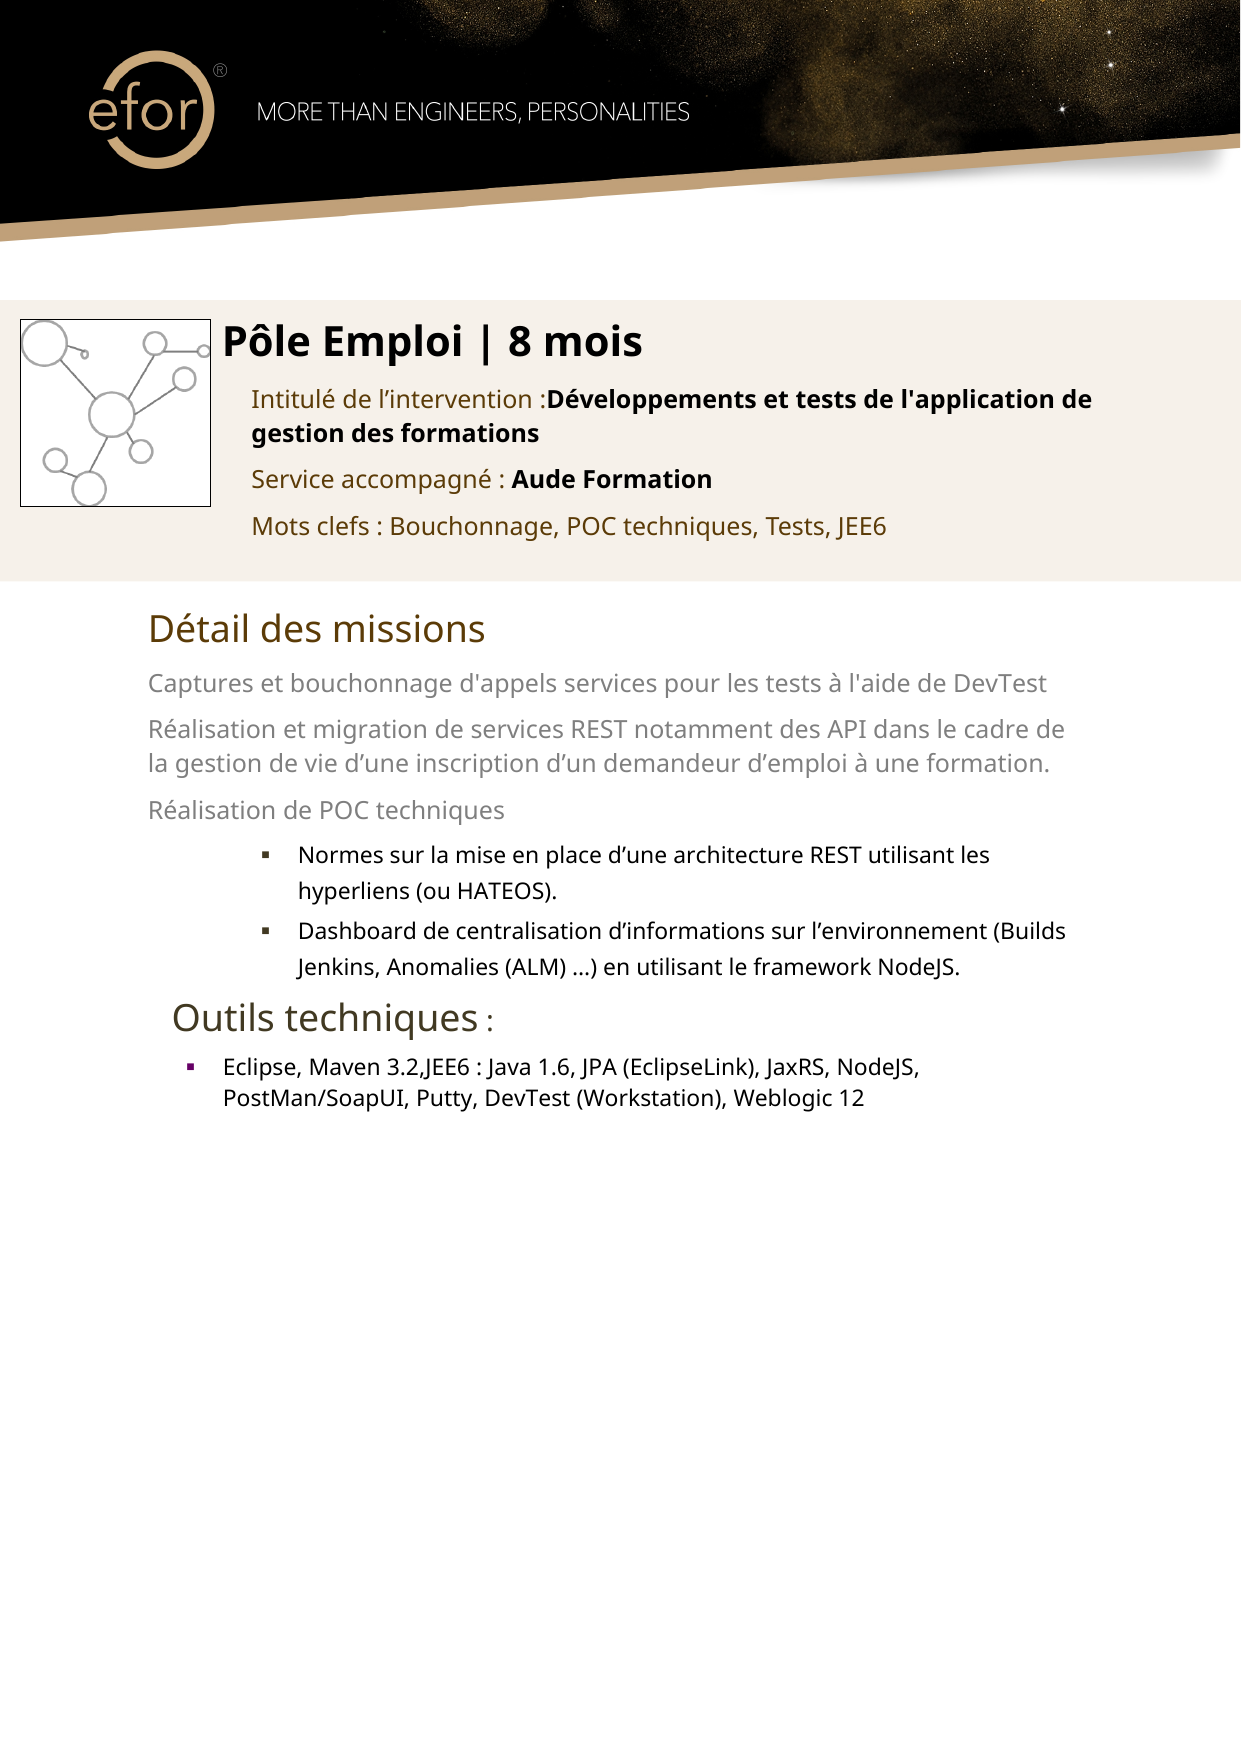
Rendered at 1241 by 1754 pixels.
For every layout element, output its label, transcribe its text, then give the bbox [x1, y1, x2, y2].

list Eclipse, Maven 3.2,JEE6 : Java 1.6, JPA (EclipseLink), JaxRS, NodeJS, PostMan/SoapUI, Putty, DevTest (Workstation), Weblogic 12 [185, 1051, 1092, 1113]
text Détail des missions [148, 602, 1092, 653]
text Mots clefs : Bouchonnage, POC techniques, Tests, JEE6 [251, 509, 1092, 543]
text Réalisation de POC techniques [148, 793, 1092, 827]
picture [21, 320, 210, 506]
text Captures et bouchonnage d'appels services pour les tests à l'aide de DevTest [148, 665, 1092, 699]
subtitle Dashboard de centralisation d’informations sur l’environnement (Builds Jenkins, Anomalies (ALM) …) en utilisant le framework NodeJS. [260, 915, 1092, 982]
text Réalisation et migration de services REST notamment des API dans le cadre de la gestion de vie d’une inscription d’un demandeur d’emploi à une formation. [148, 712, 1092, 780]
subtitle Pôle Emploi | 8 mois [222, 312, 1092, 369]
text Service accompagné : Aude Formation [251, 462, 1092, 496]
text Intitulé de l’intervention :Développements et tests de l'application de gestion des formations [251, 382, 1092, 450]
subtitle Normes sur la mise en place d’une architecture REST utilisant les hyperliens (ou HATEOS). [260, 839, 1092, 906]
picture [0, 0, 1241, 279]
subtitle Outils techniques : [171, 991, 1092, 1042]
